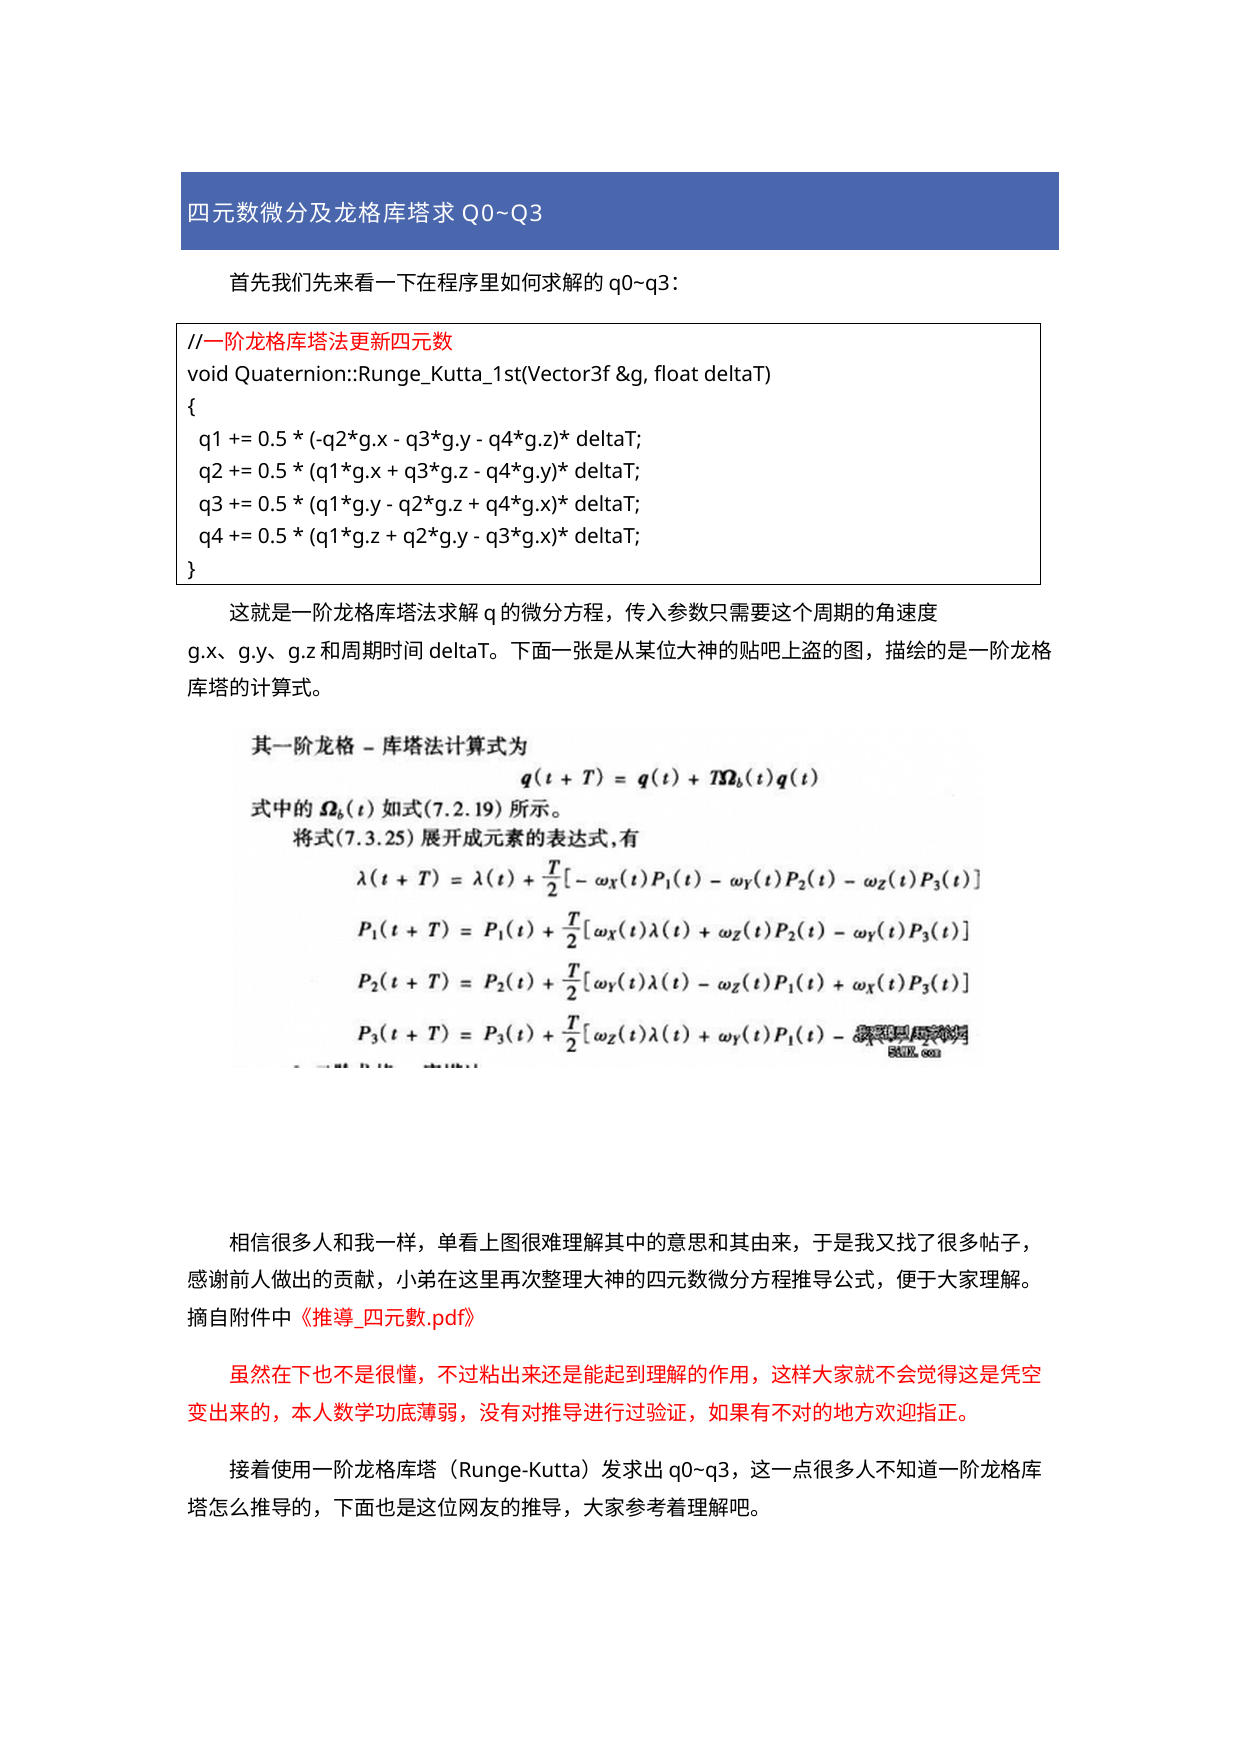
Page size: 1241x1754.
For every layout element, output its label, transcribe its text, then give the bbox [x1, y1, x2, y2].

text 相信很多人和我一样，单看上图很难理解其中的意思和其由来，于是我又找了很多帖子，感谢前人做出的贡献，小弟在这里再次整理大神的四元数微分方程推导公式，便于大家理解。摘自附件中《推導_四元數.pdf》 [187, 1225, 1053, 1332]
text 四元数微分及龙格库塔求q0~q3 [188, 179, 1053, 244]
text 接着使用一阶龙格库塔（Runge-Kutta）发求出q0~q3，这一点很多人不知道一阶龙格库塔怎么推导的，下面也是这位网友的推导，大家参考着理解吧。 [187, 1453, 1053, 1522]
text 虽然在下也不是很懂，不过粘出来还是能起到理解的作用，这样大家就不会觉得这是凭空变出来的，本人数学功底薄弱，没有对推导进行过验证，如果有不对的地方欢迎指正。 [187, 1357, 1053, 1427]
table_header //一阶龙格库塔法更新四元数 void Quaternion::Runge_Kutta_1st(Vector3f &g, float deltaT) { q1 += 0.5 * (-q2*g.x - q3*g.y - q4*g.z)* deltaT; q2 += 0.5 * (q1*g.x + q3*g.z - q4*g.y)* deltaT; q3 += 0.5 * (q1*g.y - q2*g.z + q4*g.x)* deltaT; q4 += 0.5 * (q1*g.z + q2*g.y - q3*g.x)* deltaT; } [177, 324, 1040, 584]
text 首先我们先来看一下在程序里如何求解的q0~q3： [187, 265, 1053, 298]
text 这就是一阶龙格库塔法求解q的微分方程，传入参数只需要这个周期的角速度g.x、g.y、g.z和周期时间deltaT。下面一张是从某位大神的贴吧上盗的图，描绘的是一阶龙格库塔的计算式。 [187, 596, 1053, 703]
picture [229, 728, 1034, 1068]
